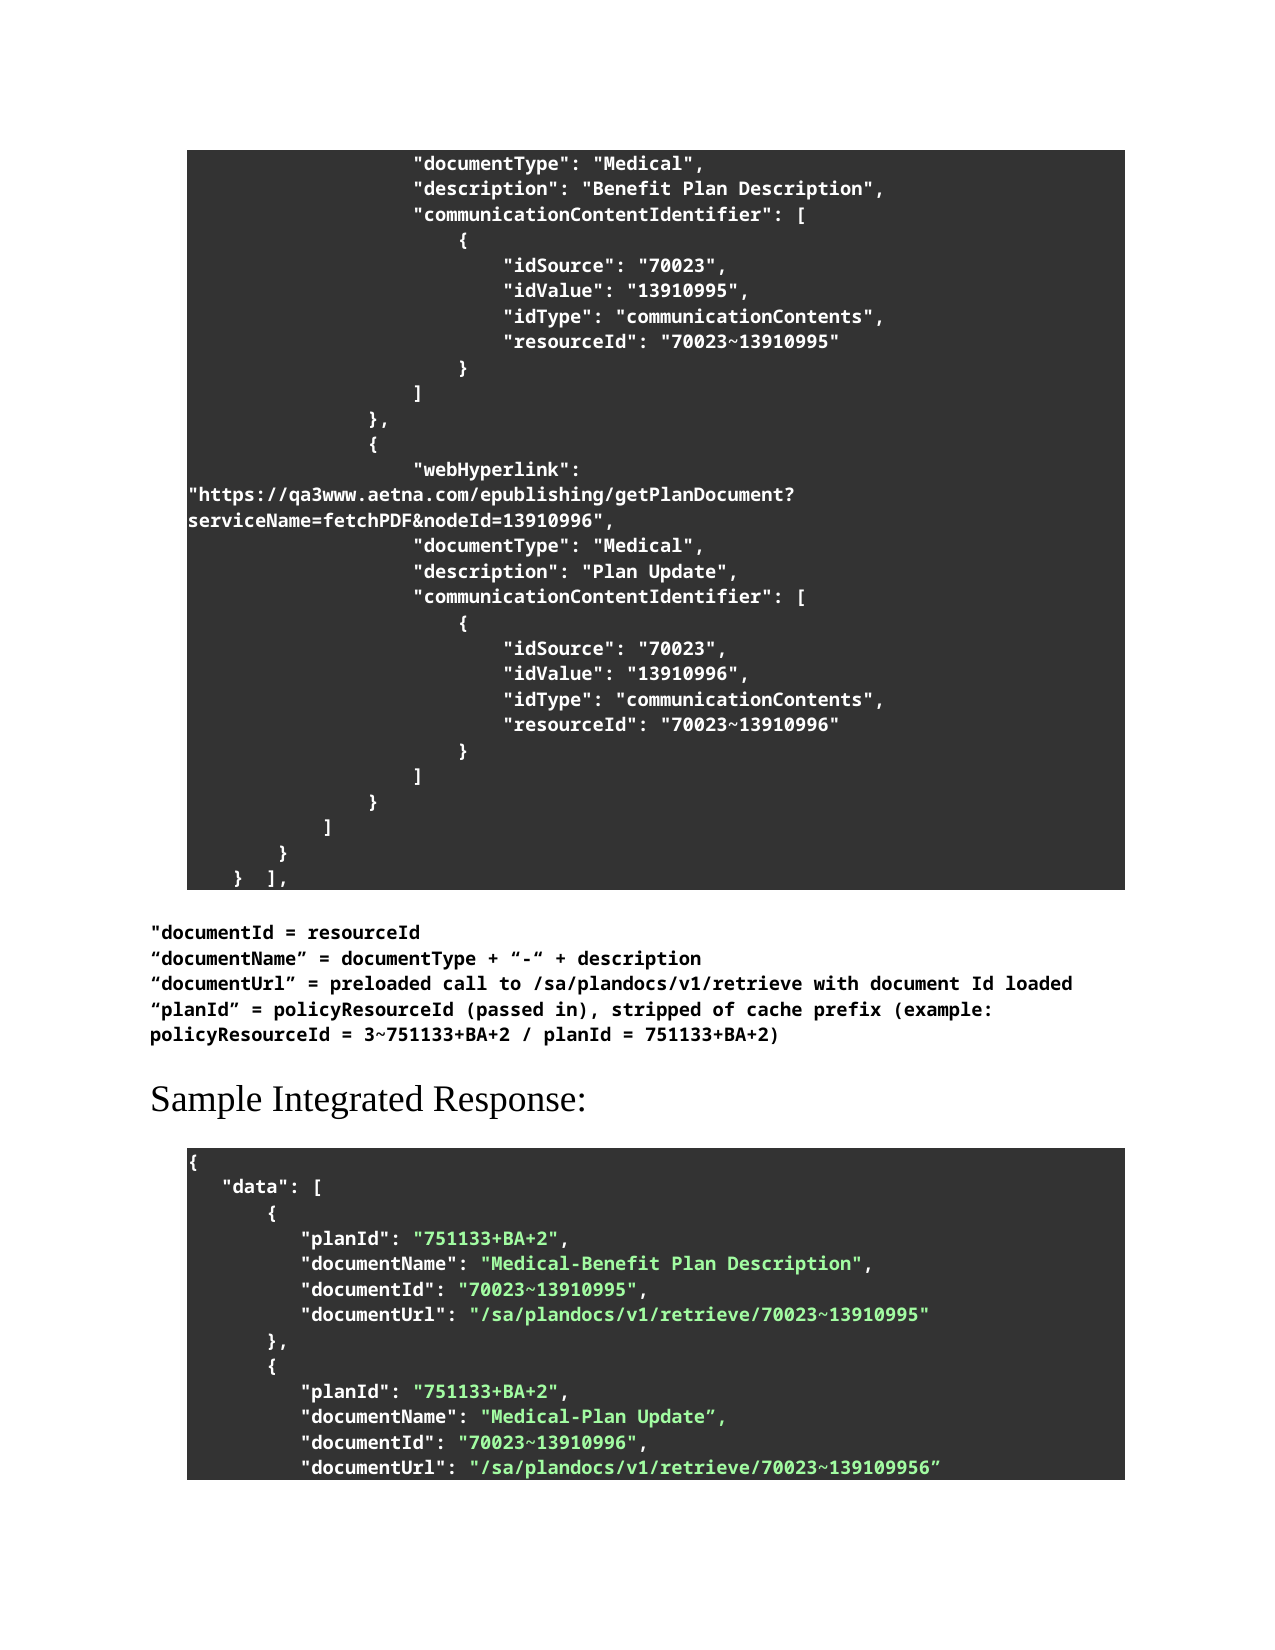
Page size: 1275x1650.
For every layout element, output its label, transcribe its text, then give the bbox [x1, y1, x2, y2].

text }, [187, 405, 1125, 431]
text "documentType": "Medical", [187, 150, 1125, 176]
text "idValue": "13910995", [187, 278, 1125, 303]
text "data": [ [187, 1174, 1125, 1199]
text } [187, 354, 1125, 380]
text { [187, 431, 1125, 456]
text } ], [187, 864, 1125, 890]
text "planId": "751133+BA+2", [187, 1225, 1125, 1250]
text ] [187, 762, 1125, 788]
text "resourceId": "70023~13910996" [187, 711, 1125, 737]
text }, [187, 1327, 1125, 1352]
text "documentName": "Medical-Benefit Plan Description", [187, 1250, 1125, 1276]
text ] [187, 813, 1125, 839]
text Sample Integrated Response: [150, 1076, 1125, 1119]
text "documentId": "70023~13910995", [187, 1276, 1125, 1301]
text { [187, 1148, 1125, 1174]
text "documentName": "Medical-Plan Update”, [187, 1403, 1125, 1429]
text } [187, 788, 1125, 813]
text "planId": "751133+BA+2", [187, 1378, 1125, 1403]
text "idValue": "13910996", [187, 660, 1125, 686]
text "documentUrl": "/sa/plandocs/v1/retrieve/70023~13910995" [187, 1301, 1125, 1327]
text "documentId = resourceId “documentName” = documentType + “-“ + description “documentUrl” = preloaded call to /sa/plandocs/v1/retrieve with document Id loaded “planId” = policyResourceId (passed in), stripped of cache prefix (example: policyResourceId = 3~751133+BA+2 / planId = 751133+BA+2) [150, 919, 1125, 1047]
text "communicationContentIdentifier": [ [187, 584, 1125, 609]
text } [187, 737, 1125, 762]
text "documentUrl": "/sa/plandocs/v1/retrieve/70023~139109956” [187, 1454, 1125, 1480]
text } [187, 839, 1125, 864]
text { [187, 1199, 1125, 1225]
text "documentType": "Medical", [187, 533, 1125, 558]
text "idType": "communicationContents", [187, 686, 1125, 711]
text "documentId": "70023~13910996", [187, 1429, 1125, 1454]
text { [187, 1352, 1125, 1378]
text ] [187, 380, 1125, 405]
text "idSource": "70023", [187, 635, 1125, 660]
text "description": "Plan Update", [187, 558, 1125, 584]
text "description": "Benefit Plan Description", [187, 176, 1125, 201]
text { [187, 609, 1125, 635]
text "webHyperlink": "https://qa3www.aetna.com/epublishing/getPlanDocument?serviceName=fetchPDF&nodeId=13910996", [187, 456, 1125, 533]
text "communicationContentIdentifier": [ [187, 201, 1125, 227]
text { [187, 227, 1125, 252]
text "idSource": "70023", [187, 252, 1125, 278]
text "resourceId": "70023~13910995" [187, 329, 1125, 354]
text "idType": "communicationContents", [187, 303, 1125, 329]
